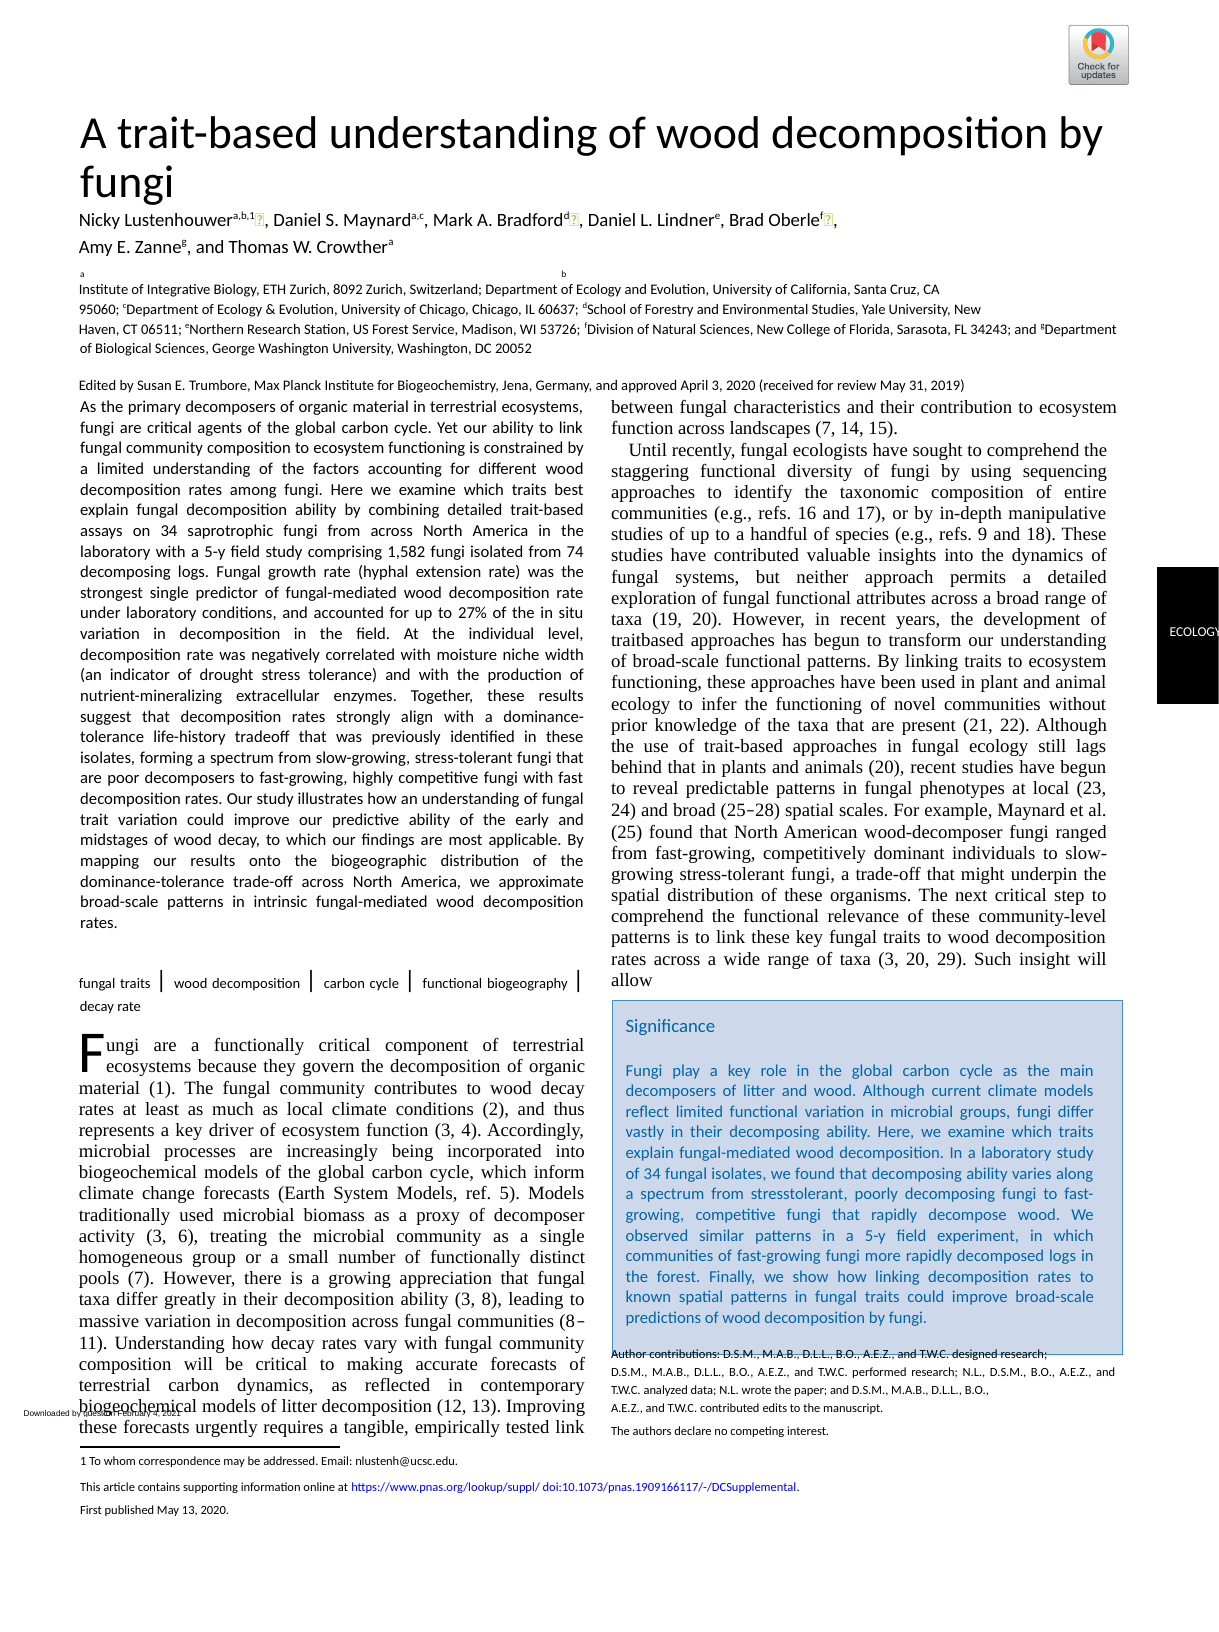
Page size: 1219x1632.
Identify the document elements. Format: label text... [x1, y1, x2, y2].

text The authors declare no competing interest. [611, 1423, 1116, 1439]
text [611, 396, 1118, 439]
text Fungi play a key role in the global carbon cycle as the main decomposers of litter and wood. Although current climate models reflect limited functional variation in microbial groups, fungi differ vastly in their decomposing ability. Here, we examine which traits explain fungal-mediated wood decomposition. In a laboratory study of 34 fungal isolates, we found that decomposing ability varies along a spectrum from stresstolerant, poorly decomposing fungi to fast-growing, competitive fungi that rapidly decompose wood. We observed similar patterns in a 5-y field experiment, in which communities of fast-growing fungi more rapidly decomposed logs in the forest. Finally, we show how linking decomposition rates to known spatial patterns in fungal traits could improve broad-scale predictions of wood decomposition by fungi. [625, 1060, 1094, 1328]
text Until recently, fungal ecologists have sought to comprehend the staggering functional diversity of fungi by using sequencing approaches to identify the taxonomic composition of entire communities (e.g., refs. 16 and 17), or by in-depth manipulative studies of up to a handful of species (e.g., refs. 9 and 18). These studies have contributed valuable insights into the dynamics of fungal systems, but neither approach permits a detailed exploration of fungal functional attributes across a broad range of taxa (19, 20). However, in recent years, the development of traitbased approaches has begun to transform our understanding of broad-scale functional patterns. By linking traits to ecosystem functioning, these approaches have been used in plant and animal ecology to infer the functioning of novel communities without prior knowledge of the taxa that are present (21, 22). Although the use of trait-based approaches in fungal ecology still lags behind that in plants and animals (20), recent studies have begun to reveal predictable patterns in fungal phenotypes at local (23, 24) and broad (25–28) spatial scales. For example, Maynard et al. (25) found that North American wood-decomposer fungi ranged from fast-growing, competitively dominant individuals to slow-growing stress-tolerant fungi, a trade-off that might underpin the spatial distribution of these organisms. The next critical step to comprehend the functional relevance of these community-level patterns is to link these key fungal traits to wood decomposition rates across a wide range of taxa (3, 20, 29). Such insight will allow [611, 439, 1107, 990]
text D.S.M., M.A.B., D.L.L., B.O., A.E.Z., and T.W.C. performed research; N.L., D.S.M., B.O., A.E.Z., and T.W.C. analyzed data; N.L. wrote the paper; and D.S.M., M.A.B., D.L.L., B.O., [611, 1364, 1116, 1397]
text Amy E. Zanneg, and Thomas W. Crowthera [78, 235, 1117, 258]
text fungal traits | wood decomposition | carbon cycle | functional biogeography | decay rate [78, 965, 584, 1015]
text ungi are a functionally critical component of terrestrial ecosystems because they govern the decomposition of organic material (1). The fungal community contributes to wood decay rates at least as much as local climate conditions (2), and thus represents a key driver of ecosystem function (3, 4). Accordingly, microbial processes are increasingly being incorporated into biogeochemical models of the global carbon cycle, which inform climate change forecasts (Earth System Models, ref. 5). Models traditionally used microbial biomass as a proxy of decomposer activity (3, 6), treating the microbial community as a single homogeneous group or a small number of functionally distinct pools (7). However, there is a growing appreciation that fungal taxa differ greatly in their decomposition ability (3, 8), leading to massive variation in decomposition across fungal communities (8–11). Understanding how decay rates vary with fungal community composition will be critical to making accurate forecasts of terrestrial carbon dynamics, as reflected in contemporary biogeochemical models of litter decomposition (12, 13). Improving these forecasts urgently requires a tangible, empirically tested link between fungal characteristics and their contribution to ecosystem function across landscapes (7, 14, 15). [78, 1035, 585, 1438]
text A trait-based understanding of wood decomposition by fungi [80, 108, 1117, 209]
text A.E.Z., and T.W.C. contributed edits to the manuscript. [611, 1400, 1116, 1416]
text Haven, CT 06511; eNorthern Research Station, US Forest Service, Madison, WI 53726; fDivision of Natural Sciences, New College of Florida, Sarasota, FL 34243; and gDepartment of Biological Sciences, George Washington University, Washington, DC 20052 [78, 320, 1117, 358]
text Edited by Susan E. Trumbore, Max Planck Institute for Biogeochemistry, Jena, Germany, and approved April 3, 2020 (received for review May 31, 2019) [78, 377, 1117, 394]
picture [1070, 26, 1128, 84]
text 95060; cDepartment of Ecology & Evolution, University of Chicago, Chicago, IL 60637; dSchool of Forestry and Environmental Studies, Yale University, New [78, 300, 1117, 318]
text As the primary decomposers of organic material in terrestrial ecosystems, fungi are critical agents of the global carbon cycle. Yet our ability to link fungal community composition to ecosystem functioning is constrained by a limited understanding of the factors accounting for different wood decomposition rates among fungi. Here we examine which traits best explain fungal decomposition ability by combining detailed trait-based assays on 34 saprotrophic fungi from across North America in the laboratory with a 5-y field study comprising 1,582 fungi isolated from 74 decomposing logs. Fungal growth rate (hyphal extension rate) was the strongest single predictor of fungal-mediated wood decomposition rate under laboratory conditions, and accounted for up to 27% of the in situ variation in decomposition in the field. At the individual level, decomposition rate was negatively correlated with moisture niche width (an indicator of drought stress tolerance) and with the production of nutrient-mineralizing extracellular enzymes. Together, these results suggest that decomposition rates strongly align with a dominance-tolerance life-history tradeoff that was previously identified in these isolates, forming a spectrum from slow-growing, stress-tolerant fungi that are poor decomposers to fast-growing, highly competitive fungi with fast decomposition rates. Our study illustrates how an understanding of fungal trait variation could improve our predictive ability of the early and midstages of wood decay, to which our findings are most applicable. By mapping our results onto the biogeographic distribution of the dominance-tolerance trade-off across North America, we approximate broad-scale patterns in intrinsic fungal-mediated wood decomposition rates. [80, 396, 584, 932]
text Significance [625, 1014, 1117, 1037]
text Institute of Integrative Biology, ETH Zurich, 8092 Zurich, Switzerland; Department of Ecology and Evolution, University of California, Santa Cruz, CA [78, 280, 1117, 298]
text Author contributions: D.S.M., M.A.B., D.L.L., B.O., A.E.Z., and T.W.C. designed research; [611, 1346, 1116, 1362]
text Nicky Lustenhouwera,b,, Daniel S. Maynarda,c, Mark A. Bradfordd, Daniel L. Lindnere, Brad Oberlef, [78, 209, 1117, 232]
